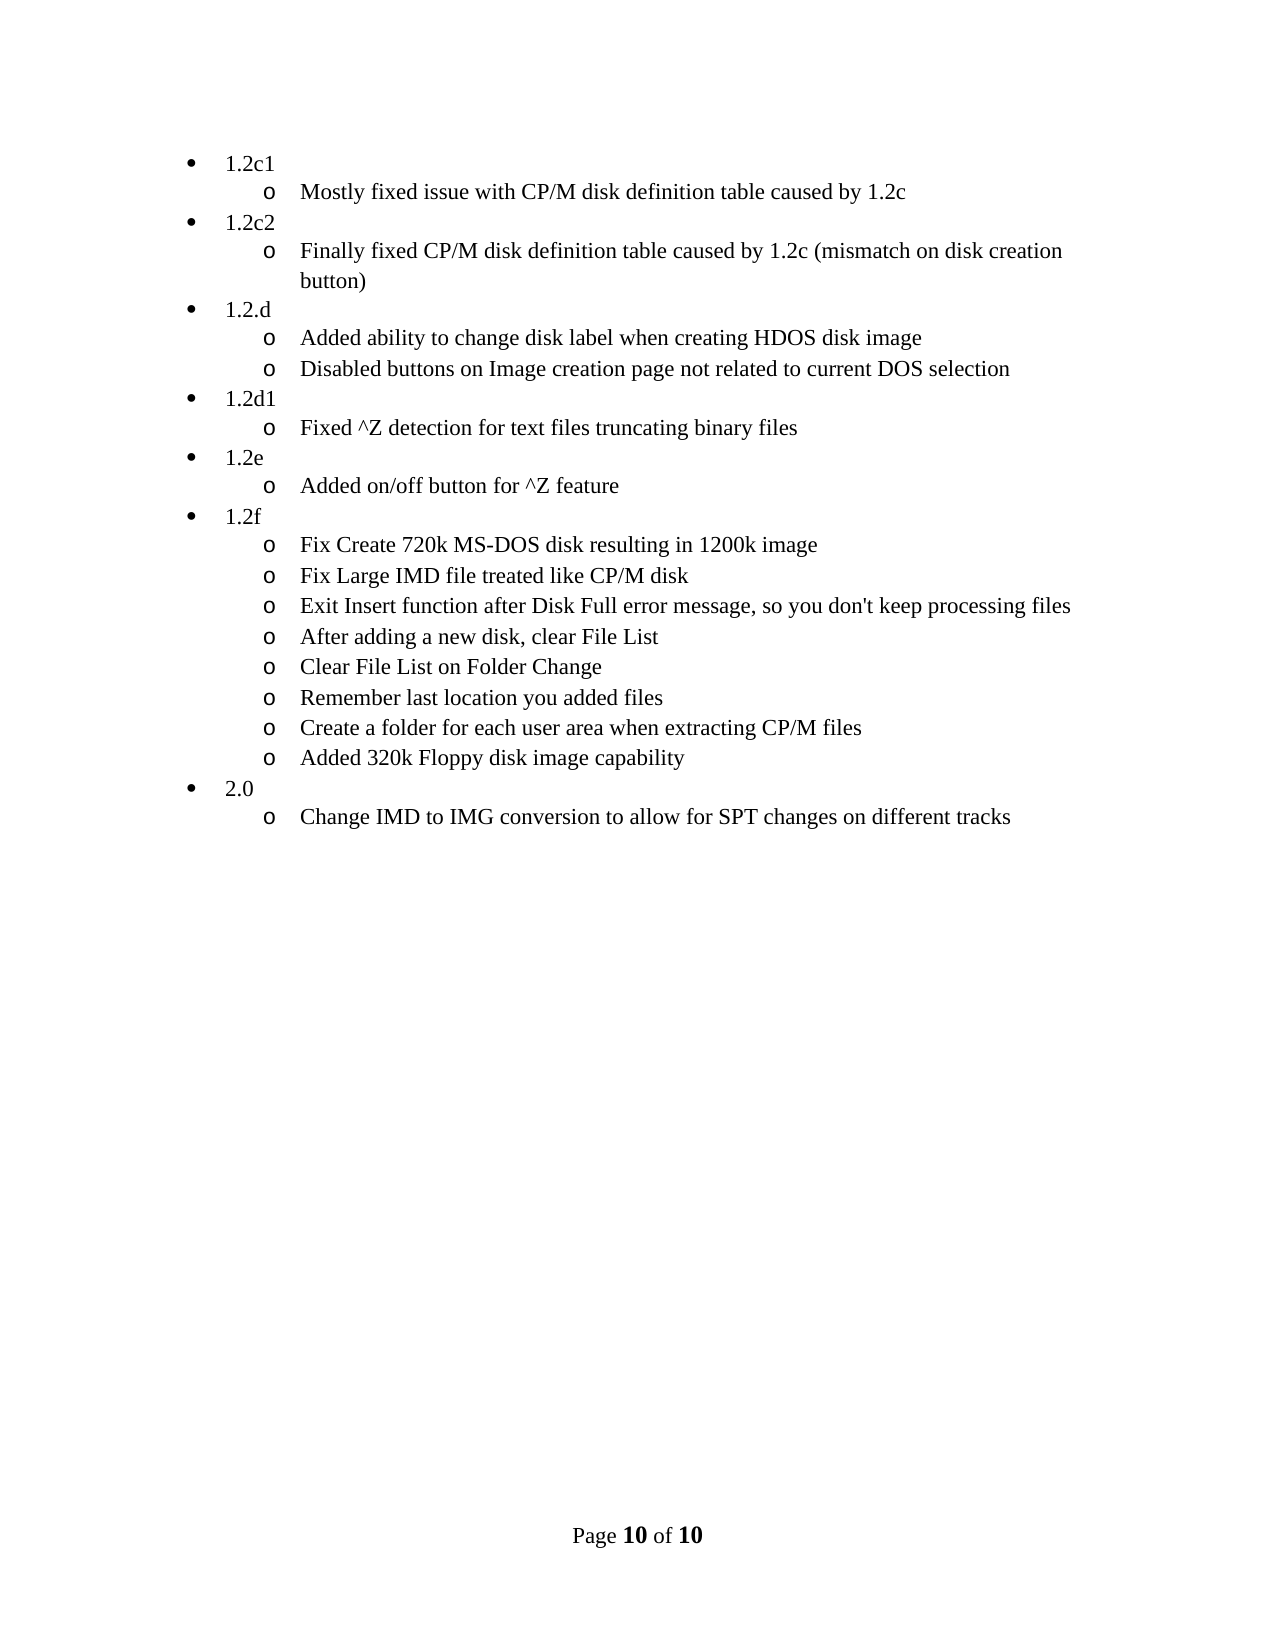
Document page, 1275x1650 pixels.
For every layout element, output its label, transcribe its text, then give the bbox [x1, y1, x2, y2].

list After adding a new disk, clear File List [262, 623, 1125, 651]
list Added 320k Floppy disk image capability [262, 744, 1125, 773]
list 1.2d1 [187, 385, 1125, 412]
list Finally fixed CP/M disk definition table caused by 1.2c (mismatch on disk creation button) [262, 237, 1125, 294]
list Mostly fixed issue with CP/M disk definition table caused by 1.2c [262, 178, 1125, 207]
list Exit Insert function after Disk Full error message, so you don't keep processing files [262, 592, 1125, 621]
list 1.2.d [187, 296, 1125, 322]
list Remember last location you added files [262, 683, 1125, 712]
list Added ability to change disk label when creating HDOS disk image [262, 324, 1125, 353]
list 1.2c2 [187, 209, 1125, 235]
list 2.0 [187, 775, 1125, 801]
list Fix Large IMD file treated like CP/M disk [262, 562, 1125, 590]
list Change IMD to IMG conversion to allow for SPT changes on different tracks [262, 803, 1125, 831]
list Fixed ^Z detection for text files truncating binary files [262, 414, 1125, 442]
list 1.2c1 [187, 150, 1125, 176]
list Clear File List on Folder Change [262, 653, 1125, 681]
list Disabled buttons on Image creation page not related to current DOS selection [262, 355, 1125, 383]
list Fix Create 720k MS-DOS disk resulting in 1200k image [262, 531, 1125, 560]
list 1.2e [187, 444, 1125, 471]
list Added on/off button for ^Z feature [262, 473, 1125, 501]
list Create a folder for each user area when extracting CP/M files [262, 714, 1125, 742]
list 1.2f [187, 503, 1125, 529]
